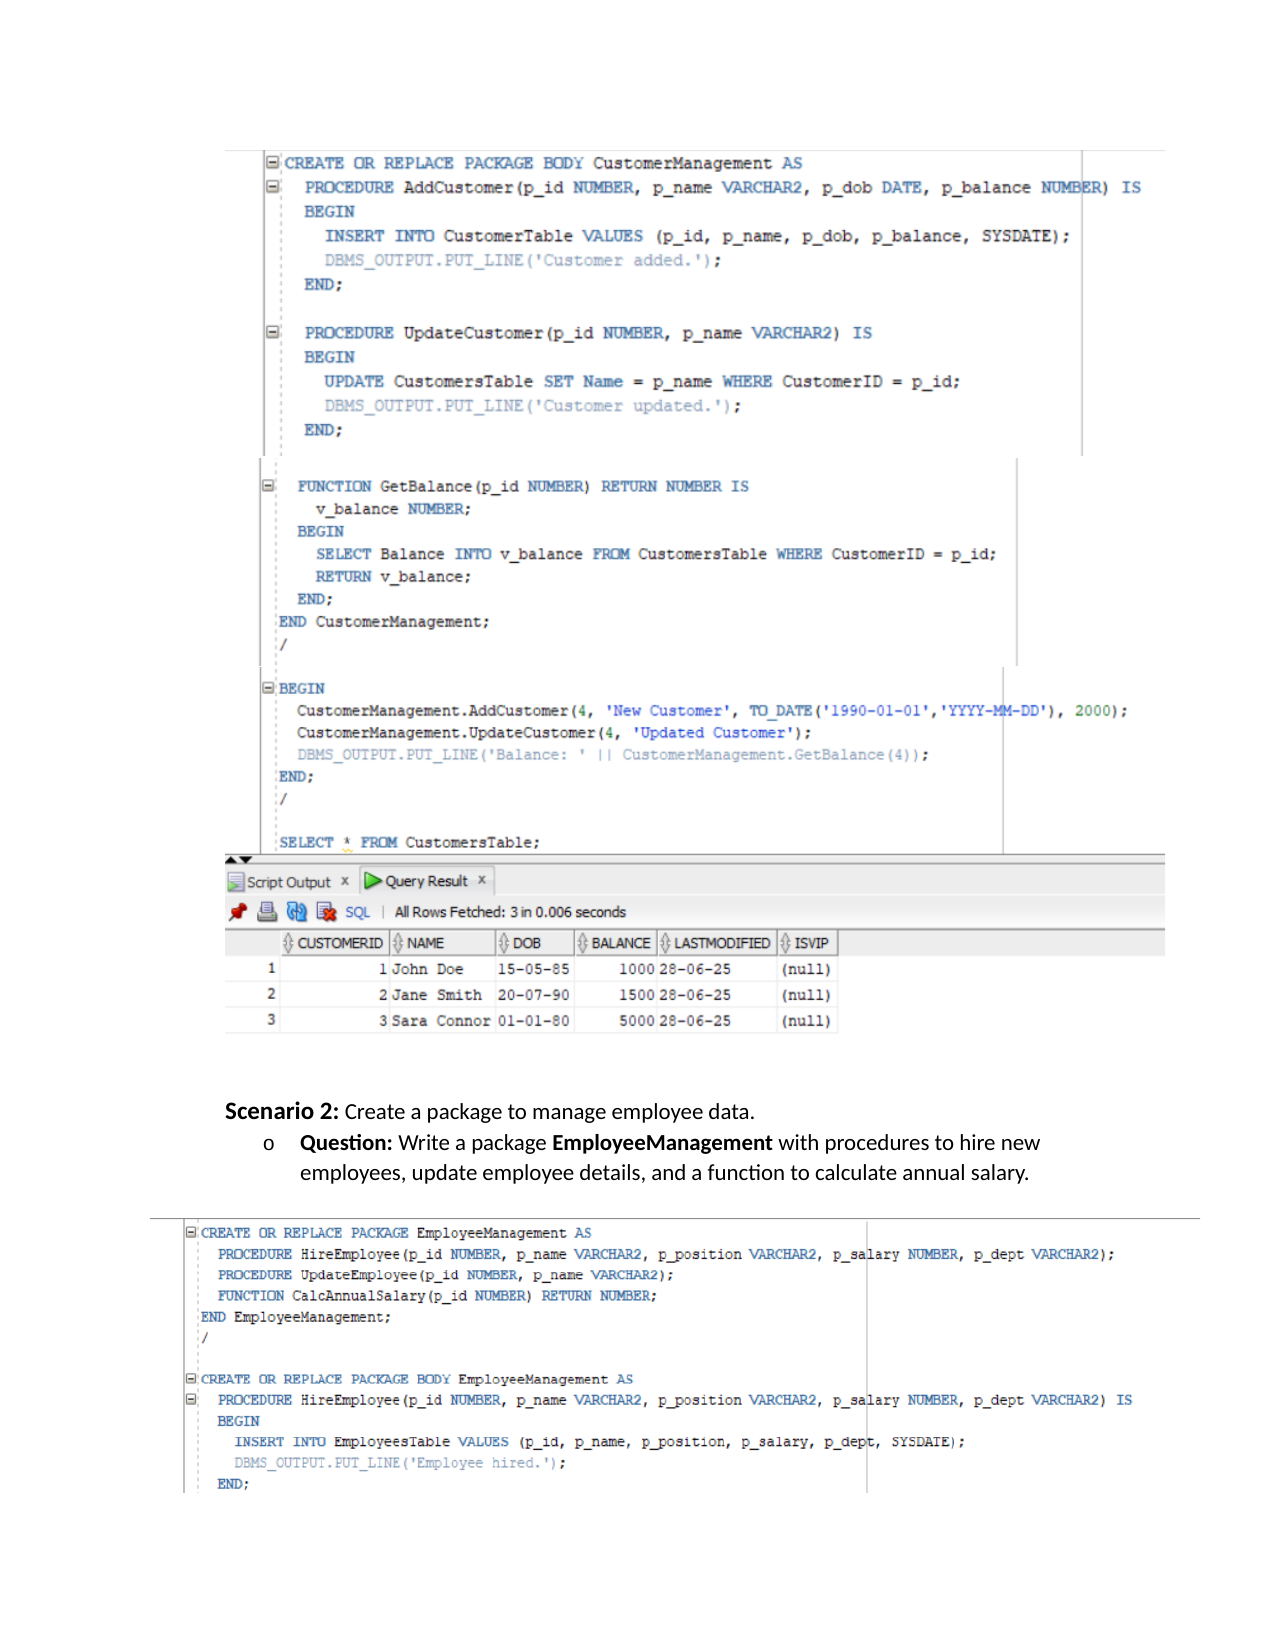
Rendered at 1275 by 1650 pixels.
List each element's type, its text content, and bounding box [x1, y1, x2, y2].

picture [225, 458, 1166, 666]
picture [225, 150, 1166, 456]
picture [225, 667, 1166, 1093]
text Scenario 2: Create a package to manage employee data. [225, 1095, 1125, 1125]
list Question: Write a package EmployeeManagement with procedures to hire new employees, update employee details, and a function to calculate annual salary. [262, 1128, 1125, 1186]
picture [150, 1218, 1200, 1493]
